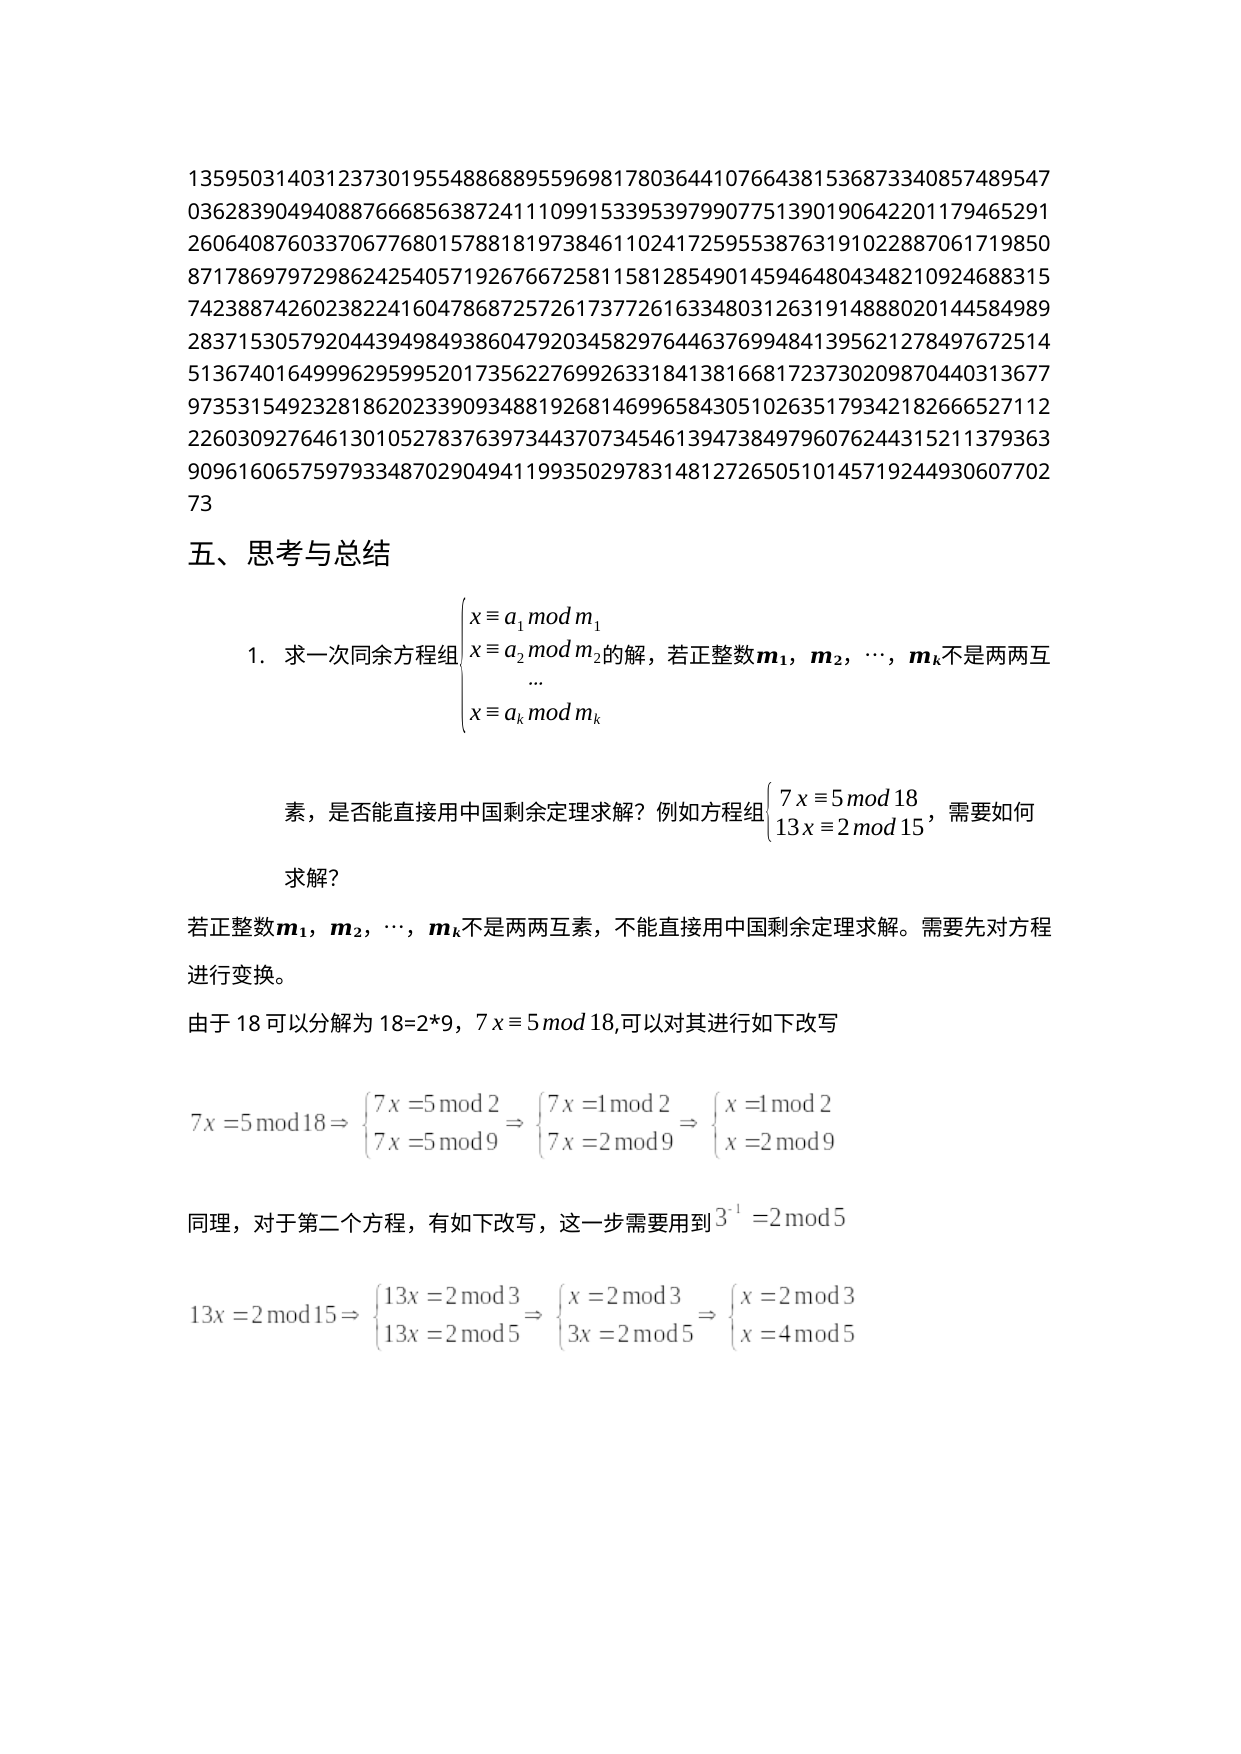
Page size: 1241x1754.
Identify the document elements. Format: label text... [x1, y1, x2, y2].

text 五、思考与总结 [187, 519, 1053, 584]
list 求一次同余方程组的解，若正整数𝒎𝟏，𝒎𝟐，…，𝒎𝒌不是两两互素，是否能直接用中国剩余定理求解？例如方程组，需要如何求解？ [247, 584, 1053, 893]
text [187, 162, 1053, 519]
text 由于18可以分解为18=2*9，,可以对其进行如下改写 [187, 1006, 1053, 1185]
text 若正整数𝒎𝟏，𝒎𝟐，…，𝒎𝒌不是两两互素，不能直接用中国剩余定理求解。需要先对方程进行变换。 [187, 909, 1053, 990]
text 同理，对于第二个方程，有如下改写，这一步需要用到 [187, 1198, 1053, 1263]
